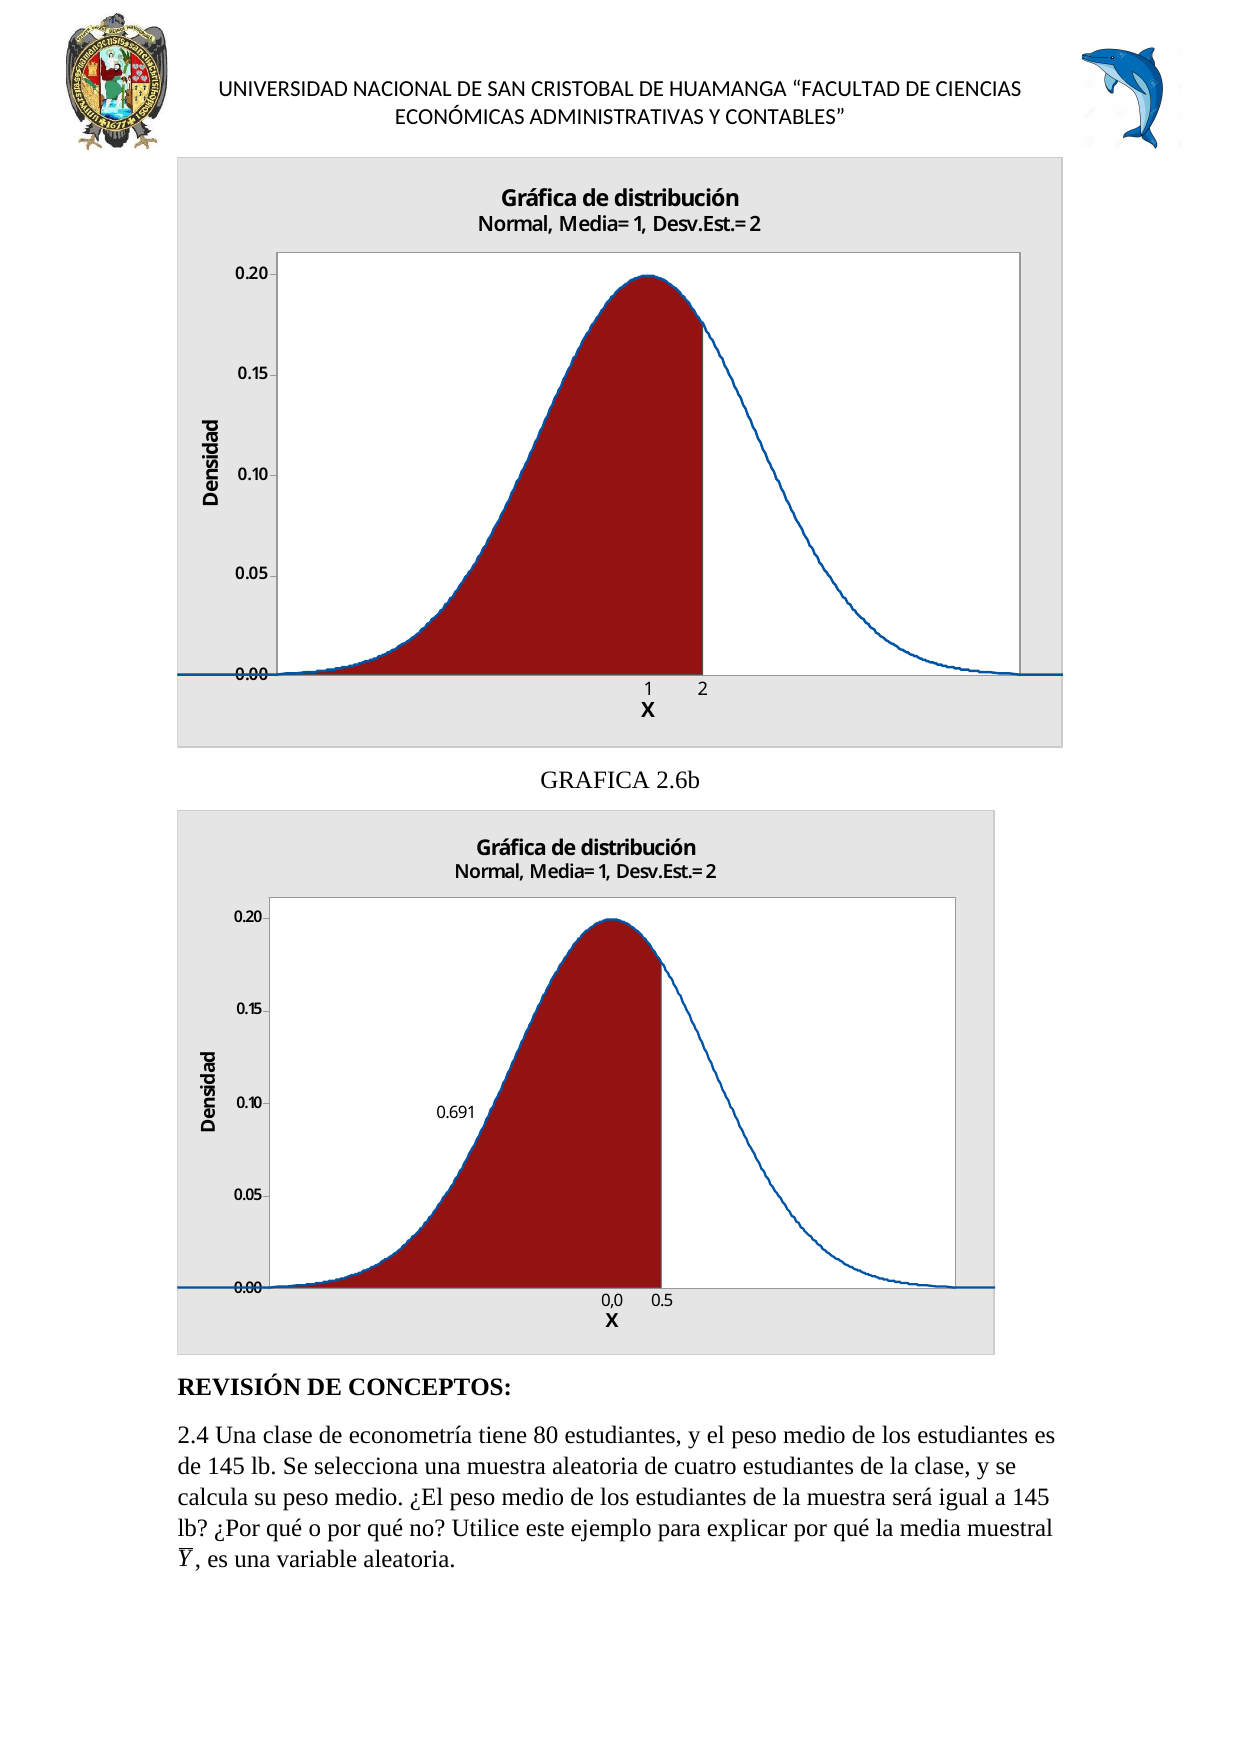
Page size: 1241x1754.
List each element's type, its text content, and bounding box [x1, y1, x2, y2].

text GRAFICA 2.6b [177, 765, 1063, 794]
picture [1081, 46, 1182, 149]
text 2.4 Una clase de econometría tiene 80 estudiantes, y el peso medio de los estudiantes es de 145 lb. Se selecciona una muestra aleatoria de cuatro estudiantes de la clase, y se calcula su peso medio. ¿El peso medio de los estudiantes de la muestra será igual a 145 lb? ¿Por qué o por qué no? Utilice este ejemplo para explicar por qué la media muestral , es una variable aleatoria. [177, 1420, 1063, 1573]
text REVISIÓN DE CONCEPTOS: [177, 1372, 1063, 1401]
picture [66, 13, 168, 150]
